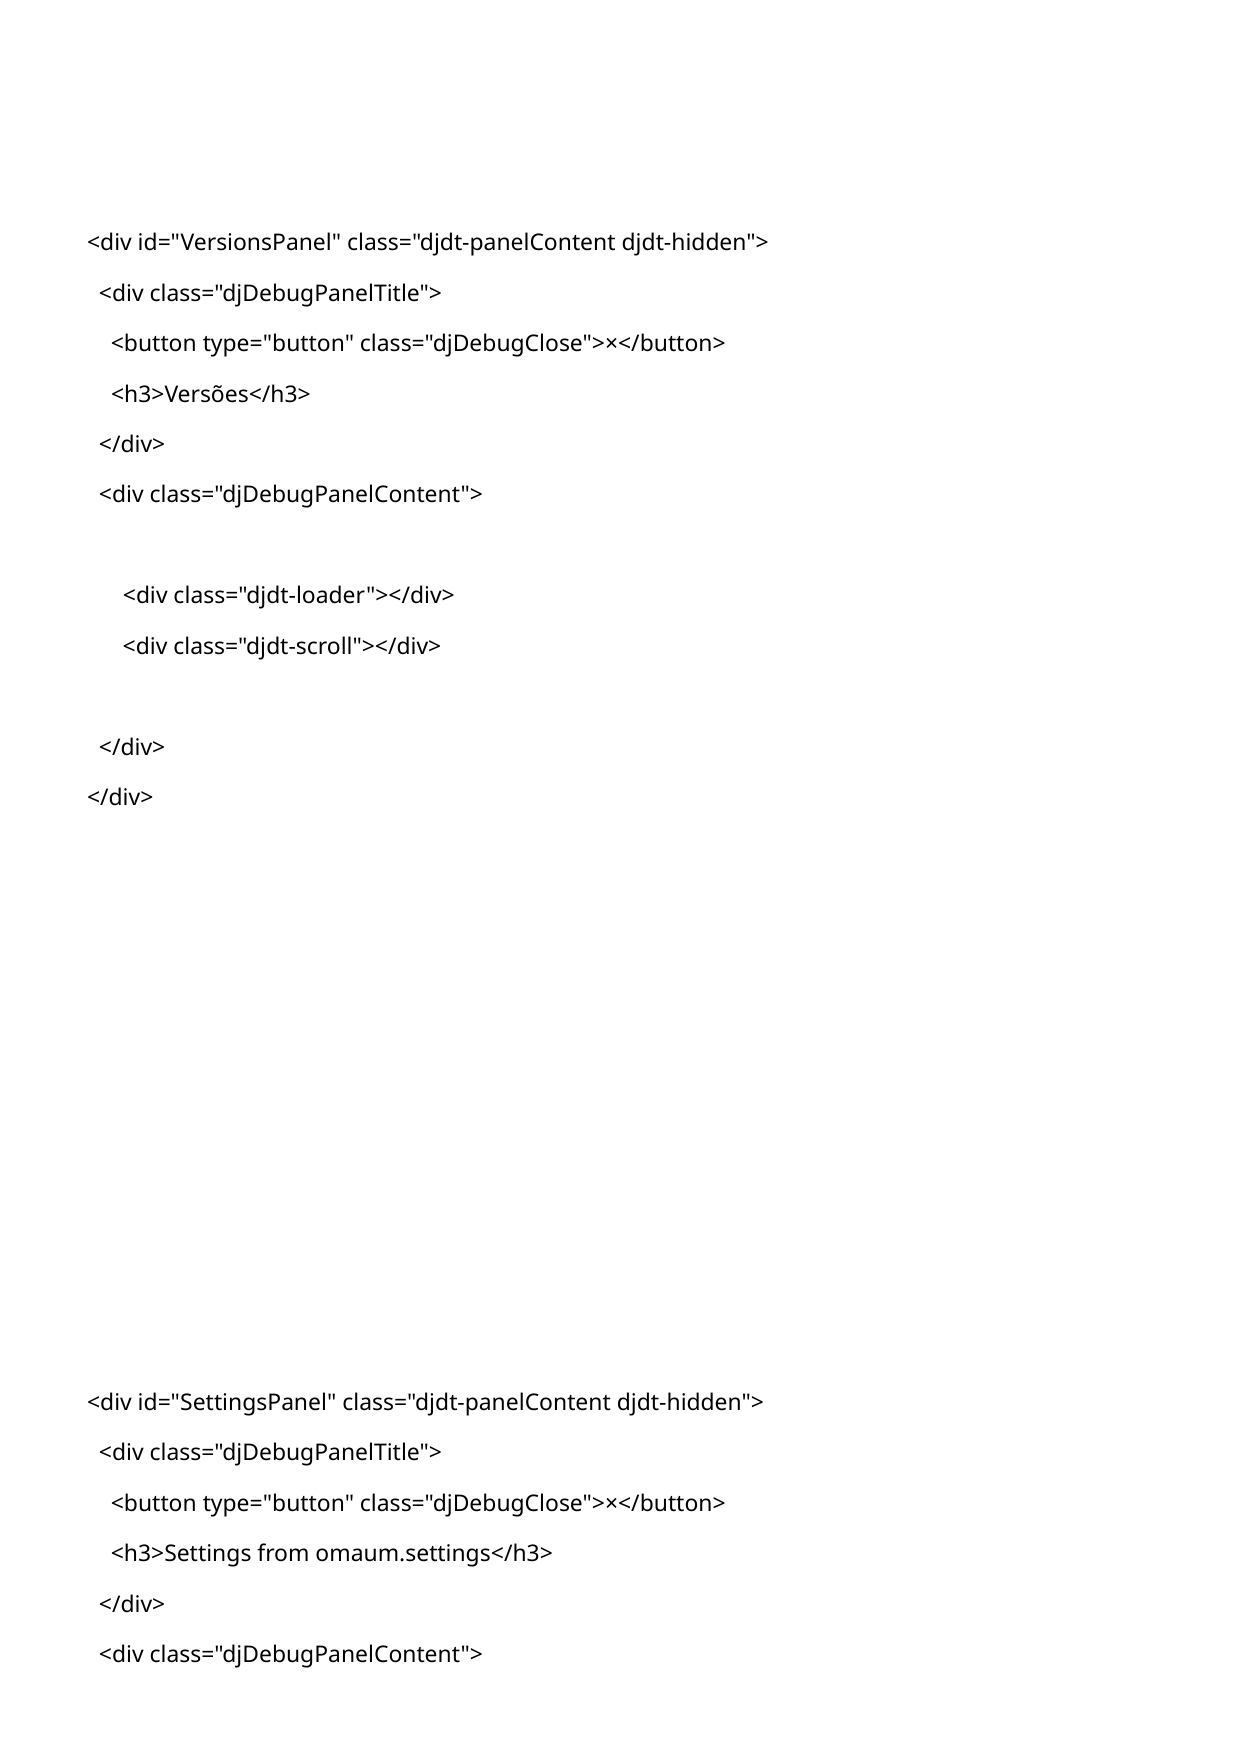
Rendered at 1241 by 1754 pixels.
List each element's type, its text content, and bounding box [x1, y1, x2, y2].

text <button type="button" class="djDebugClose">×</button> [75, 327, 1165, 358]
text <div class="djdt-scroll"></div> [75, 629, 1165, 661]
text <div class="djDebugPanelTitle"> [75, 1436, 1165, 1467]
text </div> [75, 781, 1165, 812]
text <h3>Versões</h3> [75, 377, 1165, 409]
text <button type="button" class="djDebugClose">×</button> [75, 1487, 1165, 1518]
text <div id="SettingsPanel" class="djdt-panelContent djdt-hidden"> [75, 1386, 1165, 1417]
text </div> [75, 1587, 1165, 1619]
text </div> [75, 428, 1165, 459]
text <div class="djDebugPanelTitle"> [75, 277, 1165, 308]
text </div> [75, 730, 1165, 762]
text <div class="djdt-loader"></div> [75, 579, 1165, 610]
text <div id="VersionsPanel" class="djdt-panelContent djdt-hidden"> [75, 226, 1165, 257]
text <h3>Settings from omaum.settings</h3> [75, 1537, 1165, 1568]
text <div class="djDebugPanelContent"> [75, 478, 1165, 509]
text <div class="djDebugPanelContent"> [75, 1638, 1165, 1669]
